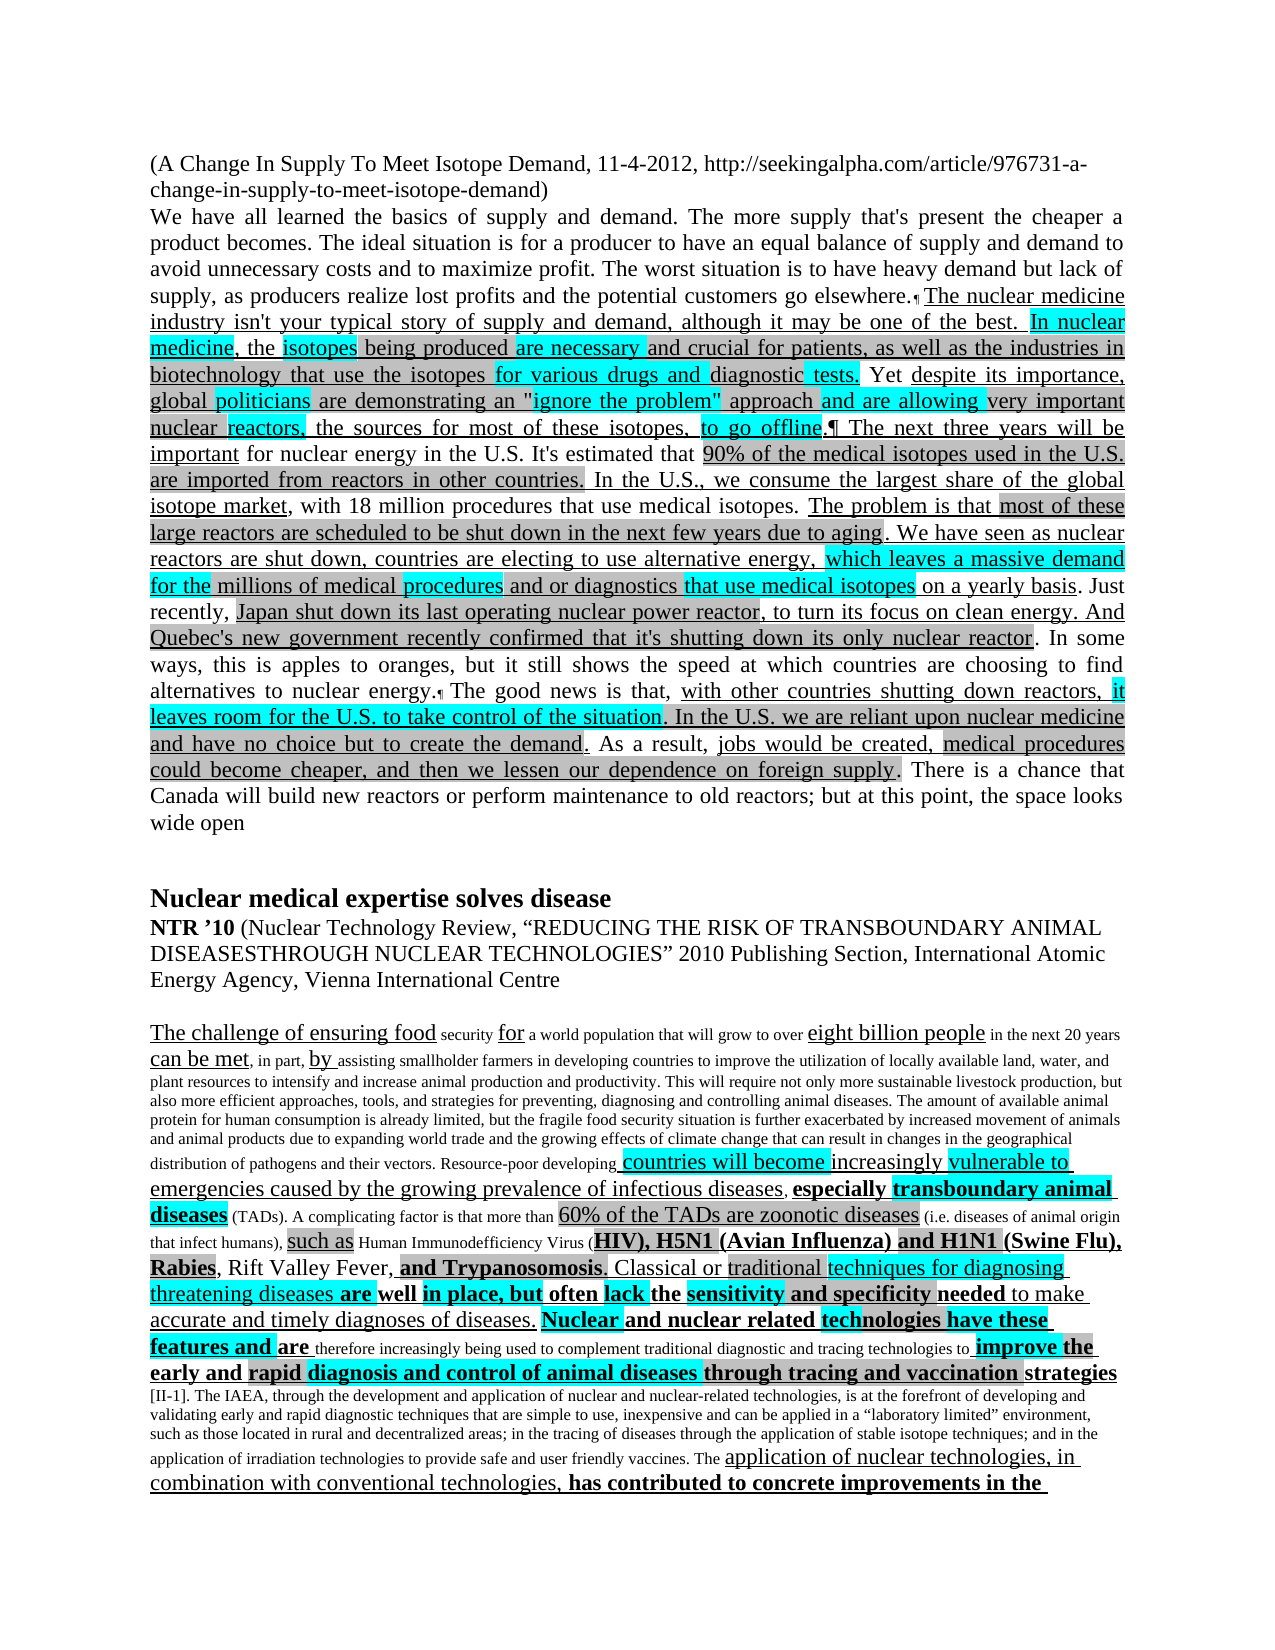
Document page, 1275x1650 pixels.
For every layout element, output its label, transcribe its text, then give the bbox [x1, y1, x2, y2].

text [150, 1019, 1125, 1496]
text (A Change In Supply To Meet Isotope Demand, 11-4-2012, http://seekingalpha.com/article/976731-a-change-in-supply-to-meet-isotope-demand) [150, 150, 1125, 203]
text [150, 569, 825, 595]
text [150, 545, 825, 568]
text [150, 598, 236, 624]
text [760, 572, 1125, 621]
text We have all learned the basics of supply and demand. The more supply that's present the cheaper a product becomes. The ideal situation is for a producer to have an equal balance of supply and demand to avoid unnecessary costs and to maximize profit. The worst situation is to have heavy demand but lack of supply, as producers realize lost profits and the potential customers go elsewhere.¶ The nuclear medicine industry isn't your typical story of supply and demand, although it may be one of the best. In nuclear medicine, the isotopes being produced are necessary and crucial for patients, as well as the industries in biotechnology that use the isotopes for various drugs and diagnostic tests. Yet despite its importance, global politicians are demonstrating an "ignore the problem" approach and are allowing very important nuclear reactors, the sources for most of these isotopes, to go offline.¶ The next three years will be important for nuclear energy in the U.S. It's estimated that 90% of the medical isotopes used in the U.S. are imported from reactors in other countries. In the U.S., we consume the largest share of the global isotope market, with 18 million procedures that use medical isotopes. The problem is that most of these large reactors are scheduled to be shut down in the next few years due to aging. We have seen as nuclear reactors are shut down, countries are electing to use alternative energy, which leaves a massive demand for the millions of medical procedures and or diagnostics that use medical isotopes on a yearly basis. Just recently, Japan shut down its last operating nuclear power reactor, to turn its focus on clean energy. And Quebec's new government recently confirmed that it's shutting down its only nuclear reactor. In some ways, this is apples to oranges, but it still shows the speed at which countries are choosing to find alternatives to nuclear energy.¶ The good news is that, with other countries shutting down reactors, it leaves room for the U.S. to take control of the situation. In the U.S. we are reliant upon nuclear medicine and have no choice but to create the demand. As a result, jobs would be created, medical procedures could become cheaper, and then we lessen our dependence on foreign supply. There is a chance that Canada will build new reactors or perform maintenance to old reactors; but at this point, the space looks wide open [150, 203, 1125, 357]
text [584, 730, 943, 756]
subtitle Nuclear medical expertise solves disease [150, 882, 1125, 913]
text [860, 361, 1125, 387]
text NTR ’10 (Nuclear Technology Review, “REDUCING THE RISK OF TRANSBOUNDARY ANIMAL DISEASESTHROUGH NUCLEAR TECHNOLOGIES” 2010 Publishing Section, International Atomic Energy Agency, Vienna International Centre [150, 913, 1125, 993]
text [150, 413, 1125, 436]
